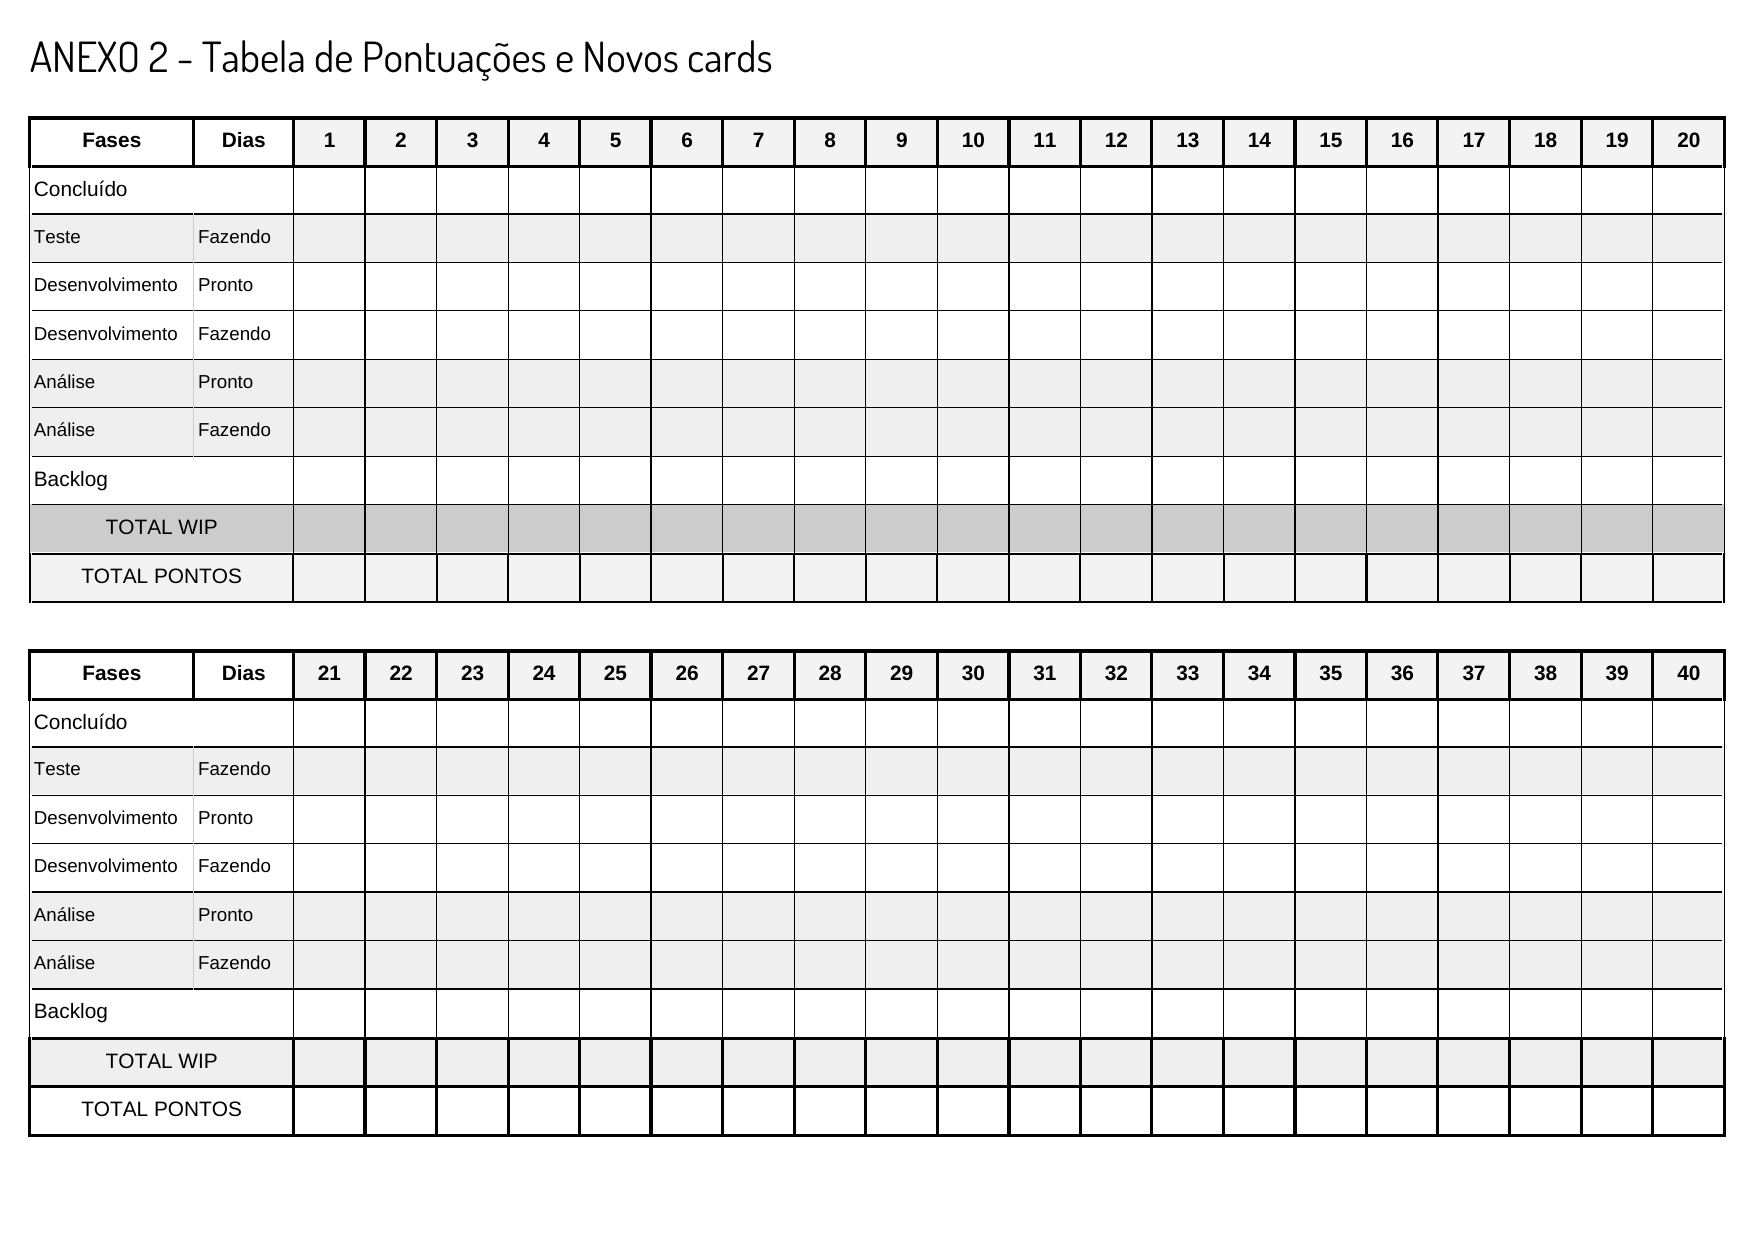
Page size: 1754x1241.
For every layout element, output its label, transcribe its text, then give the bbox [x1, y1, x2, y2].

table_cell [1152, 603, 1223, 649]
table_cell [1153, 990, 1223, 1037]
table_cell Concluído [30, 698, 293, 746]
table_cell [1653, 359, 1724, 407]
table_cell [510, 1088, 578, 1134]
table_cell [294, 457, 364, 504]
table_cell [938, 505, 1008, 552]
table_header 14 [1225, 120, 1293, 165]
table_cell [937, 603, 1009, 649]
table_cell [1367, 457, 1437, 504]
table_cell [1011, 1088, 1079, 1134]
table_cell [1582, 263, 1652, 310]
table_cell [1296, 408, 1366, 456]
table_cell [437, 457, 508, 504]
table_cell [1439, 1088, 1508, 1134]
table_cell [652, 990, 722, 1037]
table_cell [1581, 603, 1653, 649]
table_cell [1010, 408, 1080, 456]
table_cell [438, 555, 507, 601]
table_cell [938, 893, 1008, 940]
table_cell [1010, 893, 1080, 940]
table_cell [1081, 263, 1151, 310]
table_cell [1224, 701, 1294, 746]
table_cell [795, 555, 865, 601]
table_cell [652, 263, 722, 310]
table_cell [1368, 1040, 1436, 1085]
table_cell [866, 311, 937, 359]
table_cell [1582, 941, 1652, 988]
table_cell [723, 215, 794, 262]
table_cell [723, 263, 794, 310]
table_cell [1081, 893, 1151, 940]
table_cell [1439, 408, 1509, 456]
table_cell [1510, 311, 1581, 359]
table_cell [1224, 603, 1295, 649]
table_cell [1653, 456, 1724, 504]
table_cell [366, 263, 436, 310]
table_cell [581, 1088, 649, 1134]
table_cell [1296, 457, 1366, 504]
table_cell [580, 796, 650, 843]
table_cell [723, 408, 794, 456]
table_cell [366, 796, 436, 843]
table_cell [1367, 263, 1437, 310]
table_cell [1439, 311, 1509, 359]
table_cell [723, 457, 794, 504]
table_cell [509, 263, 579, 310]
table_cell [1153, 941, 1223, 988]
table_cell [938, 941, 1008, 988]
table_cell [366, 505, 436, 552]
table_cell [1224, 844, 1294, 891]
table_cell [294, 990, 364, 1037]
table_cell [437, 408, 508, 456]
table_cell [509, 748, 579, 794]
table_cell [1510, 505, 1581, 552]
table_cell [437, 215, 508, 262]
table_cell [294, 941, 364, 988]
table_cell [1653, 843, 1724, 891]
table_cell [1224, 215, 1294, 262]
table_cell [1439, 263, 1509, 310]
table_cell [938, 844, 1008, 891]
table_cell [437, 701, 508, 746]
table_cell [509, 505, 579, 552]
table_cell [1582, 555, 1652, 601]
table_cell [1510, 701, 1581, 746]
table_cell [1367, 311, 1437, 359]
table_cell 27 [724, 653, 793, 698]
table_cell [580, 844, 650, 891]
table_cell [294, 844, 364, 891]
table_cell [652, 215, 722, 262]
table_cell [509, 844, 579, 891]
table_cell [938, 168, 1008, 213]
table_cell [652, 408, 722, 456]
table_cell 22 [367, 653, 435, 698]
table_cell [1081, 505, 1151, 552]
table_cell [508, 603, 579, 649]
table_cell [866, 457, 937, 504]
table_header 1 [295, 120, 363, 165]
table_cell [1439, 168, 1509, 213]
table_cell [1153, 505, 1223, 552]
table_cell [1653, 262, 1724, 310]
table_cell [866, 168, 937, 213]
table_cell [1296, 168, 1366, 213]
table_cell [366, 168, 436, 213]
table_cell [1510, 748, 1581, 794]
table_cell [1153, 457, 1223, 504]
table_cell [293, 603, 365, 649]
table_cell [938, 311, 1008, 359]
table_cell [1582, 844, 1652, 891]
table_cell [509, 311, 579, 359]
table_header Fases [31, 120, 192, 165]
table_header 12 [1082, 120, 1150, 165]
table_cell [580, 941, 650, 988]
table_header 3 [438, 120, 507, 165]
table_header 5 [581, 120, 649, 165]
table_cell [1367, 168, 1437, 213]
table_cell [938, 748, 1008, 794]
table_cell TOTAL PONTOS [31, 553, 292, 601]
table_cell [1153, 1088, 1222, 1134]
table_cell [294, 893, 364, 940]
table_cell [1296, 748, 1366, 794]
table_cell [366, 990, 436, 1037]
table_cell [1224, 360, 1294, 407]
table_cell [795, 311, 865, 359]
table_cell [1653, 310, 1724, 359]
table_cell [1297, 1040, 1365, 1085]
table_cell 25 [581, 653, 649, 698]
table_cell [1367, 893, 1437, 940]
table_cell [1439, 555, 1509, 601]
table_cell [366, 701, 436, 746]
table_cell [939, 1040, 1007, 1085]
table_cell [724, 1040, 793, 1085]
table_cell [294, 263, 364, 310]
table_cell Fazendo [194, 941, 293, 988]
table_cell [366, 941, 436, 988]
table_cell [509, 555, 579, 601]
table_cell [652, 457, 722, 504]
table_header 4 [510, 120, 578, 165]
table_cell [1296, 505, 1366, 552]
table_cell [795, 796, 865, 843]
table_cell [1010, 748, 1080, 794]
table_cell [866, 215, 937, 262]
table_cell [1153, 311, 1223, 359]
table_cell [796, 1040, 864, 1085]
table_cell [652, 893, 722, 940]
table_cell [1153, 168, 1223, 213]
table_cell [795, 457, 865, 504]
table_cell [723, 796, 794, 843]
table_cell [1010, 555, 1079, 601]
table_cell [1225, 1088, 1293, 1134]
table_cell [1296, 311, 1366, 359]
table_cell 26 [653, 653, 721, 698]
table_cell [652, 796, 722, 843]
table_cell [866, 941, 937, 988]
table_cell [723, 748, 794, 794]
table_cell [1153, 748, 1223, 794]
table_cell [580, 603, 651, 649]
table_cell 33 [1153, 653, 1222, 698]
table_cell [437, 603, 508, 649]
table_cell 35 [1297, 653, 1365, 698]
table_cell [1224, 263, 1294, 310]
table_cell Pronto [194, 796, 293, 843]
table_cell [1653, 165, 1724, 213]
table_header 9 [867, 120, 936, 165]
table_cell [1439, 796, 1509, 843]
table_cell [794, 603, 866, 649]
table_cell [1296, 701, 1366, 746]
table_cell [366, 748, 436, 794]
table_cell 29 [867, 653, 936, 698]
table_cell [866, 796, 937, 843]
table_cell [294, 748, 364, 794]
table_cell [437, 505, 508, 552]
table_cell [1510, 603, 1581, 649]
table_cell [366, 408, 436, 456]
table_cell [294, 505, 364, 552]
table_cell [866, 360, 937, 407]
table_cell [795, 990, 865, 1037]
table_cell [1439, 360, 1509, 407]
table_cell Fases [31, 653, 192, 698]
table_cell [1582, 701, 1652, 746]
table_cell [1511, 1040, 1580, 1085]
table_cell [723, 941, 794, 988]
table_cell [653, 1088, 721, 1134]
table_cell [1153, 555, 1223, 601]
table_cell [1296, 893, 1366, 940]
table_cell [366, 457, 436, 504]
table_cell [1439, 701, 1509, 746]
table_cell 34 [1225, 653, 1293, 698]
table_cell [509, 796, 579, 843]
table_cell [1010, 263, 1080, 310]
table_cell [1153, 360, 1223, 407]
table_cell [1439, 844, 1509, 891]
table_header 19 [1583, 120, 1651, 165]
table_cell Desenvolvimento [30, 843, 193, 891]
table_cell [1225, 1040, 1293, 1085]
table_cell [1367, 360, 1437, 407]
table_cell [437, 168, 508, 213]
table_cell [509, 457, 579, 504]
table_cell [1439, 215, 1509, 262]
table_cell [1510, 941, 1581, 988]
table_cell 39 [1583, 653, 1651, 698]
table_cell Dias [195, 653, 292, 698]
table_cell [294, 360, 364, 407]
table_cell [723, 311, 794, 359]
table_cell [795, 505, 865, 552]
table_cell Teste [30, 213, 193, 262]
table_cell [1081, 941, 1151, 988]
table_cell [1224, 893, 1294, 940]
table_header 20 [1654, 120, 1723, 165]
table_cell [1010, 796, 1080, 843]
table_cell Backlog [30, 988, 293, 1037]
table_cell [795, 748, 865, 794]
table_cell [580, 263, 650, 310]
table_cell [1582, 215, 1652, 262]
table_cell [1582, 505, 1652, 552]
table_cell Fazendo [194, 215, 293, 262]
table_cell [651, 603, 723, 649]
table_cell [1081, 311, 1151, 359]
table_cell [652, 168, 722, 213]
table_cell Fazendo [194, 748, 293, 794]
table_cell [1511, 1088, 1580, 1134]
table_cell [1582, 990, 1652, 1037]
table_cell [1653, 746, 1724, 794]
table_cell [580, 990, 650, 1037]
table_cell [509, 893, 579, 940]
table_cell [509, 941, 579, 988]
table_cell [580, 701, 650, 746]
table_cell [437, 263, 508, 310]
table_cell [294, 555, 364, 601]
table_cell [1582, 311, 1652, 359]
table_cell [795, 168, 865, 213]
table_cell [366, 844, 436, 891]
table_cell 23 [438, 653, 507, 698]
table_cell [866, 701, 937, 746]
table_cell [1081, 555, 1151, 601]
table_cell [1010, 990, 1080, 1037]
table_cell Backlog [30, 456, 293, 504]
table_cell [509, 408, 579, 456]
table_cell [366, 555, 436, 601]
table_cell [795, 215, 865, 262]
table_cell [1010, 311, 1080, 359]
table_cell [580, 893, 650, 940]
table_cell [509, 360, 579, 407]
table_cell [1510, 844, 1581, 891]
table_cell [1295, 603, 1366, 649]
table_cell [437, 311, 508, 359]
table_cell [437, 893, 508, 940]
table_cell [1439, 1040, 1508, 1085]
table_cell 32 [1082, 653, 1150, 698]
table_cell [723, 505, 794, 552]
table_cell [366, 215, 436, 262]
table_cell TOTAL PONTOS [31, 1088, 292, 1134]
table_cell [1367, 505, 1437, 552]
table_cell [1010, 941, 1080, 988]
table_cell [1653, 213, 1724, 262]
table_cell [1510, 796, 1581, 843]
table_cell [795, 844, 865, 891]
table_cell [1510, 263, 1581, 310]
table_cell [581, 555, 650, 601]
table_cell [866, 408, 937, 456]
table_cell [1153, 796, 1223, 843]
table_cell [1368, 555, 1437, 601]
table_cell [1082, 1040, 1150, 1085]
table_cell [1582, 748, 1652, 794]
table_cell [1653, 988, 1724, 1037]
table_cell [1582, 893, 1652, 940]
table_cell [581, 1040, 649, 1085]
table_cell 24 [510, 653, 578, 698]
table_cell [938, 796, 1008, 843]
table_header 11 [1011, 120, 1079, 165]
table_cell [1082, 1088, 1150, 1134]
table_cell [294, 796, 364, 843]
table_cell [795, 360, 865, 407]
table_cell [580, 360, 650, 407]
table_cell [509, 990, 579, 1037]
table_cell [437, 844, 508, 891]
table_cell [1439, 893, 1509, 940]
table_cell [1439, 505, 1509, 552]
table_cell [509, 168, 579, 213]
table_cell [1081, 408, 1151, 456]
table_cell [795, 701, 865, 746]
table_cell [866, 844, 937, 891]
table_cell Desenvolvimento [30, 795, 193, 843]
table_cell [652, 844, 722, 891]
table_cell Análise [30, 940, 193, 988]
table_cell [1366, 603, 1438, 649]
table_cell [437, 360, 508, 407]
table_cell [724, 1088, 793, 1134]
table_cell [1582, 796, 1652, 843]
table_cell [1010, 457, 1080, 504]
table_cell [1081, 990, 1151, 1037]
table_cell [938, 215, 1008, 262]
table_cell [1510, 360, 1581, 407]
table_cell [294, 215, 364, 262]
table_cell [1653, 891, 1724, 940]
table_cell [1081, 796, 1151, 843]
table_cell 37 [1439, 653, 1508, 698]
table_cell [1438, 603, 1510, 649]
table_cell [1224, 311, 1294, 359]
table_cell [580, 457, 650, 504]
table_cell [653, 1040, 721, 1085]
table_cell [1511, 555, 1580, 601]
table_cell [938, 555, 1008, 601]
table_cell 21 [295, 653, 363, 698]
table_cell Pronto [194, 263, 293, 310]
table_cell [938, 990, 1008, 1037]
table_header 18 [1511, 120, 1580, 165]
table_cell [1367, 990, 1437, 1037]
table_cell [652, 941, 722, 988]
table_cell [1224, 796, 1294, 843]
table_cell [795, 941, 865, 988]
table_cell [652, 311, 722, 359]
table_cell [1296, 941, 1366, 988]
table_cell [1153, 215, 1223, 262]
table_cell [1153, 893, 1223, 940]
table_cell [1081, 215, 1151, 262]
table_cell [1582, 408, 1652, 456]
table_cell [580, 408, 650, 456]
table_cell Fazendo [194, 844, 293, 891]
table_cell [1510, 408, 1581, 456]
table_cell [1367, 215, 1437, 262]
table_cell [580, 505, 650, 552]
table_cell [294, 701, 364, 746]
table_cell TOTAL WIP [30, 504, 293, 552]
table_cell [437, 796, 508, 843]
table_cell [1439, 457, 1509, 504]
table_cell [1296, 360, 1366, 407]
table_cell [437, 990, 508, 1037]
table_cell Desenvolvimento [30, 310, 193, 359]
table_cell [294, 408, 364, 456]
table_cell [867, 1088, 936, 1134]
table_cell [1582, 360, 1652, 407]
table_cell [939, 1088, 1007, 1134]
table_cell [795, 893, 865, 940]
table_cell 38 [1511, 653, 1580, 698]
table_cell [1011, 1040, 1079, 1085]
table_cell [580, 311, 650, 359]
table_cell Análise [30, 891, 193, 940]
table_cell [1653, 940, 1724, 988]
table_cell [938, 457, 1008, 504]
table_header 13 [1153, 120, 1222, 165]
table_cell [1367, 796, 1437, 843]
table_cell [510, 1040, 578, 1085]
table_cell [1224, 505, 1294, 552]
table_cell [1510, 990, 1581, 1037]
table_cell [1510, 893, 1581, 940]
table_cell [1654, 553, 1723, 601]
table_cell Análise [30, 407, 193, 456]
table_cell [1224, 941, 1294, 988]
table_cell [938, 701, 1008, 746]
table_cell [866, 990, 937, 1037]
table_cell [866, 748, 937, 794]
table_cell 30 [939, 653, 1007, 698]
table_cell [866, 263, 937, 310]
table_cell [437, 748, 508, 794]
table_cell [938, 408, 1008, 456]
table_cell [295, 1088, 363, 1134]
table_cell [1225, 555, 1294, 601]
table_cell [366, 311, 436, 359]
table_cell [1368, 1088, 1436, 1134]
table_cell [580, 215, 650, 262]
table_cell [867, 555, 936, 601]
table_header 2 [367, 120, 435, 165]
table_cell [1224, 408, 1294, 456]
table_cell [1582, 168, 1652, 213]
table_cell [365, 603, 437, 649]
table_cell [723, 603, 794, 649]
table_cell [1367, 701, 1437, 746]
table_header 16 [1368, 120, 1436, 165]
table_cell Desenvolvimento [30, 262, 193, 310]
table_cell [724, 555, 793, 601]
table_cell [1153, 701, 1223, 746]
table_cell [438, 1040, 507, 1085]
table_cell [795, 263, 865, 310]
table_cell [723, 990, 794, 1037]
table_cell [1296, 555, 1365, 601]
table_cell [1654, 1037, 1723, 1085]
table_cell [580, 168, 650, 213]
table_header 7 [724, 120, 793, 165]
table_cell Teste [30, 746, 193, 794]
table_cell [866, 893, 937, 940]
table_cell [1224, 748, 1294, 794]
table_cell [1224, 990, 1294, 1037]
table_cell [867, 1040, 936, 1085]
table_cell [1510, 168, 1581, 213]
table_cell [1367, 941, 1437, 988]
table_header Dias [195, 120, 292, 165]
table_cell [295, 1040, 363, 1085]
table_cell [367, 1040, 435, 1085]
table_cell [866, 505, 937, 552]
table_cell [1296, 215, 1366, 262]
table_cell [1010, 215, 1080, 262]
table_cell [1653, 795, 1724, 843]
table_cell Pronto [194, 893, 293, 940]
table_cell [1010, 360, 1080, 407]
table_cell [194, 603, 293, 649]
table_cell [938, 263, 1008, 310]
table_cell [1439, 990, 1509, 1037]
table_cell [1081, 360, 1151, 407]
table_cell Concluído [30, 165, 293, 213]
table_cell [652, 748, 722, 794]
table_header 6 [653, 120, 721, 165]
table_cell 28 [796, 653, 864, 698]
table_cell [1010, 844, 1080, 891]
table_cell [1367, 748, 1437, 794]
table_cell [1081, 168, 1151, 213]
table_cell [1153, 263, 1223, 310]
table_cell [1153, 1040, 1222, 1085]
table_cell [1224, 168, 1294, 213]
table_cell [652, 555, 722, 601]
table_cell [1654, 1088, 1723, 1134]
table_cell [866, 603, 937, 649]
table_cell [1583, 1040, 1651, 1085]
table_cell Pronto [194, 360, 293, 407]
table_cell [1009, 603, 1080, 649]
table_cell [1510, 457, 1581, 504]
table_cell 31 [1011, 653, 1079, 698]
table_cell [1296, 796, 1366, 843]
table_cell [796, 1088, 864, 1134]
table_cell [1367, 844, 1437, 891]
table_cell [1653, 698, 1724, 746]
table_cell [1081, 748, 1151, 794]
table_header 10 [939, 120, 1007, 165]
table_cell [1653, 504, 1724, 552]
table_cell [509, 215, 579, 262]
table_header 17 [1439, 120, 1508, 165]
table_cell [1653, 601, 1724, 649]
table_cell [1296, 990, 1366, 1037]
table_cell [723, 168, 794, 213]
table_cell [1583, 1088, 1651, 1134]
table_cell [723, 701, 794, 746]
table_cell [1080, 603, 1152, 649]
table_cell [1439, 748, 1509, 794]
table_cell [1367, 408, 1437, 456]
table_cell [1224, 457, 1294, 504]
table_cell [723, 360, 794, 407]
table_cell Análise [30, 359, 193, 407]
table_cell [509, 701, 579, 746]
table_cell TOTAL WIP [31, 1037, 292, 1085]
table_cell [294, 311, 364, 359]
table_cell [1653, 407, 1724, 456]
table_cell [1010, 168, 1080, 213]
table_cell Fazendo [194, 408, 293, 456]
table_cell [1081, 457, 1151, 504]
table_cell [1510, 215, 1581, 262]
table_cell [437, 941, 508, 988]
table_cell [1582, 457, 1652, 504]
table_cell [366, 360, 436, 407]
table_cell [1439, 941, 1509, 988]
table_cell [1153, 844, 1223, 891]
table_cell [294, 168, 364, 213]
table_cell [367, 1088, 435, 1134]
table_cell [1297, 1088, 1365, 1134]
table_cell 40 [1654, 653, 1723, 698]
table_cell 36 [1368, 653, 1436, 698]
table_cell [1081, 844, 1151, 891]
table_header 15 [1297, 120, 1365, 165]
table_cell [723, 893, 794, 940]
table_cell Fazendo [194, 311, 293, 359]
table_cell [1296, 263, 1366, 310]
table_cell [938, 360, 1008, 407]
table_cell [1010, 505, 1080, 552]
table_cell [1081, 701, 1151, 746]
table_cell [723, 844, 794, 891]
table_cell [652, 505, 722, 552]
table_cell [1296, 844, 1366, 891]
table_cell [652, 360, 722, 407]
table_cell [580, 748, 650, 794]
table_cell [652, 701, 722, 746]
table_cell [366, 893, 436, 940]
table_cell [795, 408, 865, 456]
table_cell [1010, 701, 1080, 746]
table_cell [438, 1088, 507, 1134]
table_cell [30, 602, 194, 649]
table_cell [1153, 408, 1223, 456]
table_header 8 [796, 120, 864, 165]
